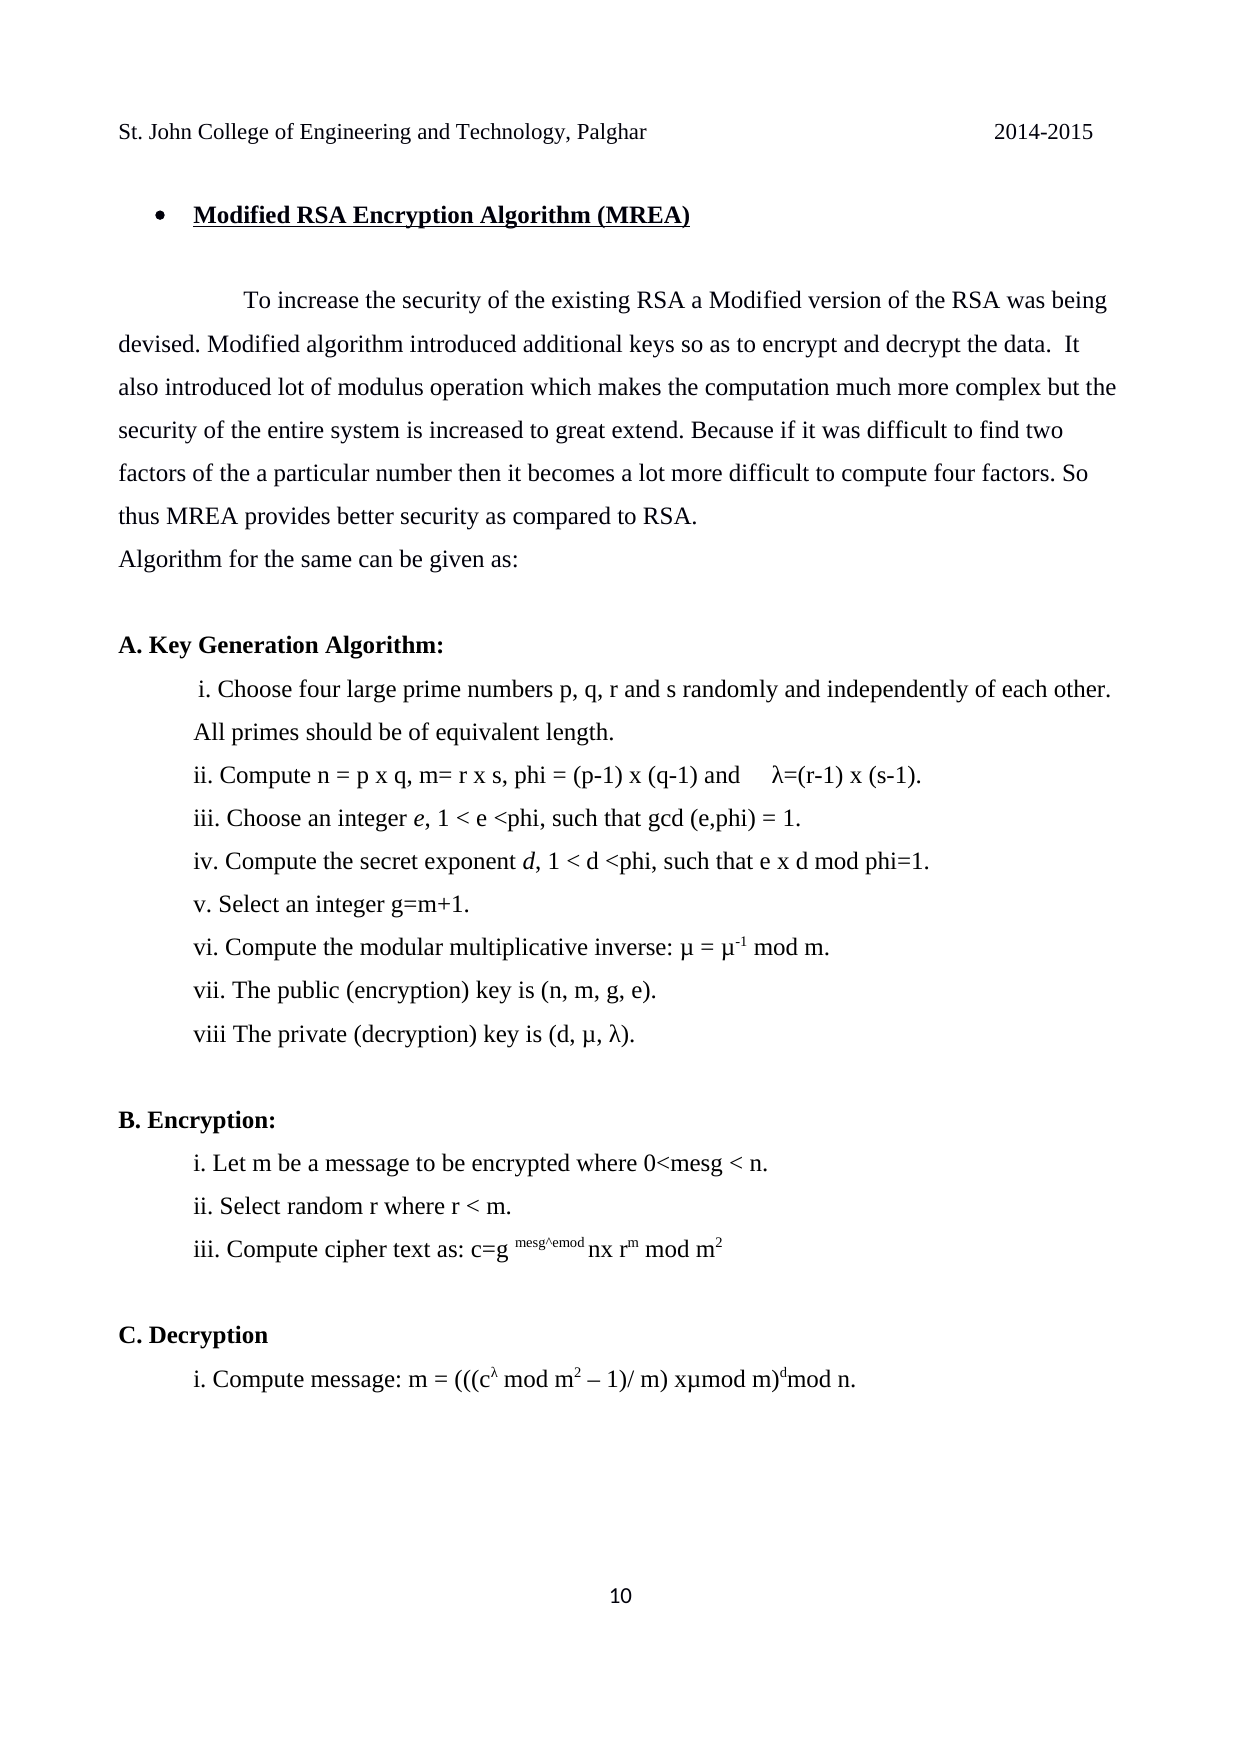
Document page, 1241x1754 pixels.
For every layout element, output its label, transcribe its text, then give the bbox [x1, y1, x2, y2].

text B. Encryption: [118, 1105, 1122, 1134]
text i. Choose four large prime numbers p, q, r and s randomly and independently of each other. All primes should be of equivalent length. [193, 674, 1122, 746]
text iii. Choose an integer e, 1 < e <phi, such that gcd (e,phi) = 1. [118, 803, 1122, 832]
text v. Select an integer g=m+1. [118, 889, 1122, 918]
text A. Key Generation Algorithm: [118, 631, 1122, 659]
text C. Decryption [118, 1321, 1122, 1349]
text i. Let m be a message to be encrypted where 0<mesg < n. [118, 1148, 1122, 1177]
text vi. Compute the modular multiplicative inverse: µ = µ-1 mod m. [118, 932, 1122, 961]
text ii. Select random r where r < m. [118, 1191, 1122, 1220]
text To increase the security of the existing RSA a Modified version of the RSA was being devised. Modified algorithm introduced additional keys so as to encrypt and decrypt the data. It also introduced lot of modulus operation which makes the computation much more complex but the security of the entire system is increased to great extend. Because if it was difficult to find two factors of the a particular number then it becomes a lot more difficult to compute four factors. So thus MREA provides better security as compared to RSA. [118, 286, 1122, 530]
text iv. Compute the secret exponent d, 1 < d <phi, such that e x d mod phi=1. [118, 846, 1122, 875]
list Modified RSA Encryption Algorithm (MREA) [156, 201, 1122, 229]
text Algorithm for the same can be given as: [118, 544, 1122, 573]
text vii. The public (encryption) key is (n, m, g, e). [118, 976, 1122, 1004]
text viii The private (decryption) key is (d, µ, λ). [118, 1019, 1122, 1047]
text i. Compute message: m = (((cλ mod m2 – 1)/ m) xµmod m)dmod n. [118, 1364, 1122, 1392]
text iii. Compute cipher text as: c=g mesg^emod nx rm mod m2 [118, 1234, 1122, 1263]
text ii. Compute n = p x q, m= r x s, phi = (p-1) x (q-1) and λ=(r-1) x (s-1). [118, 760, 1122, 789]
